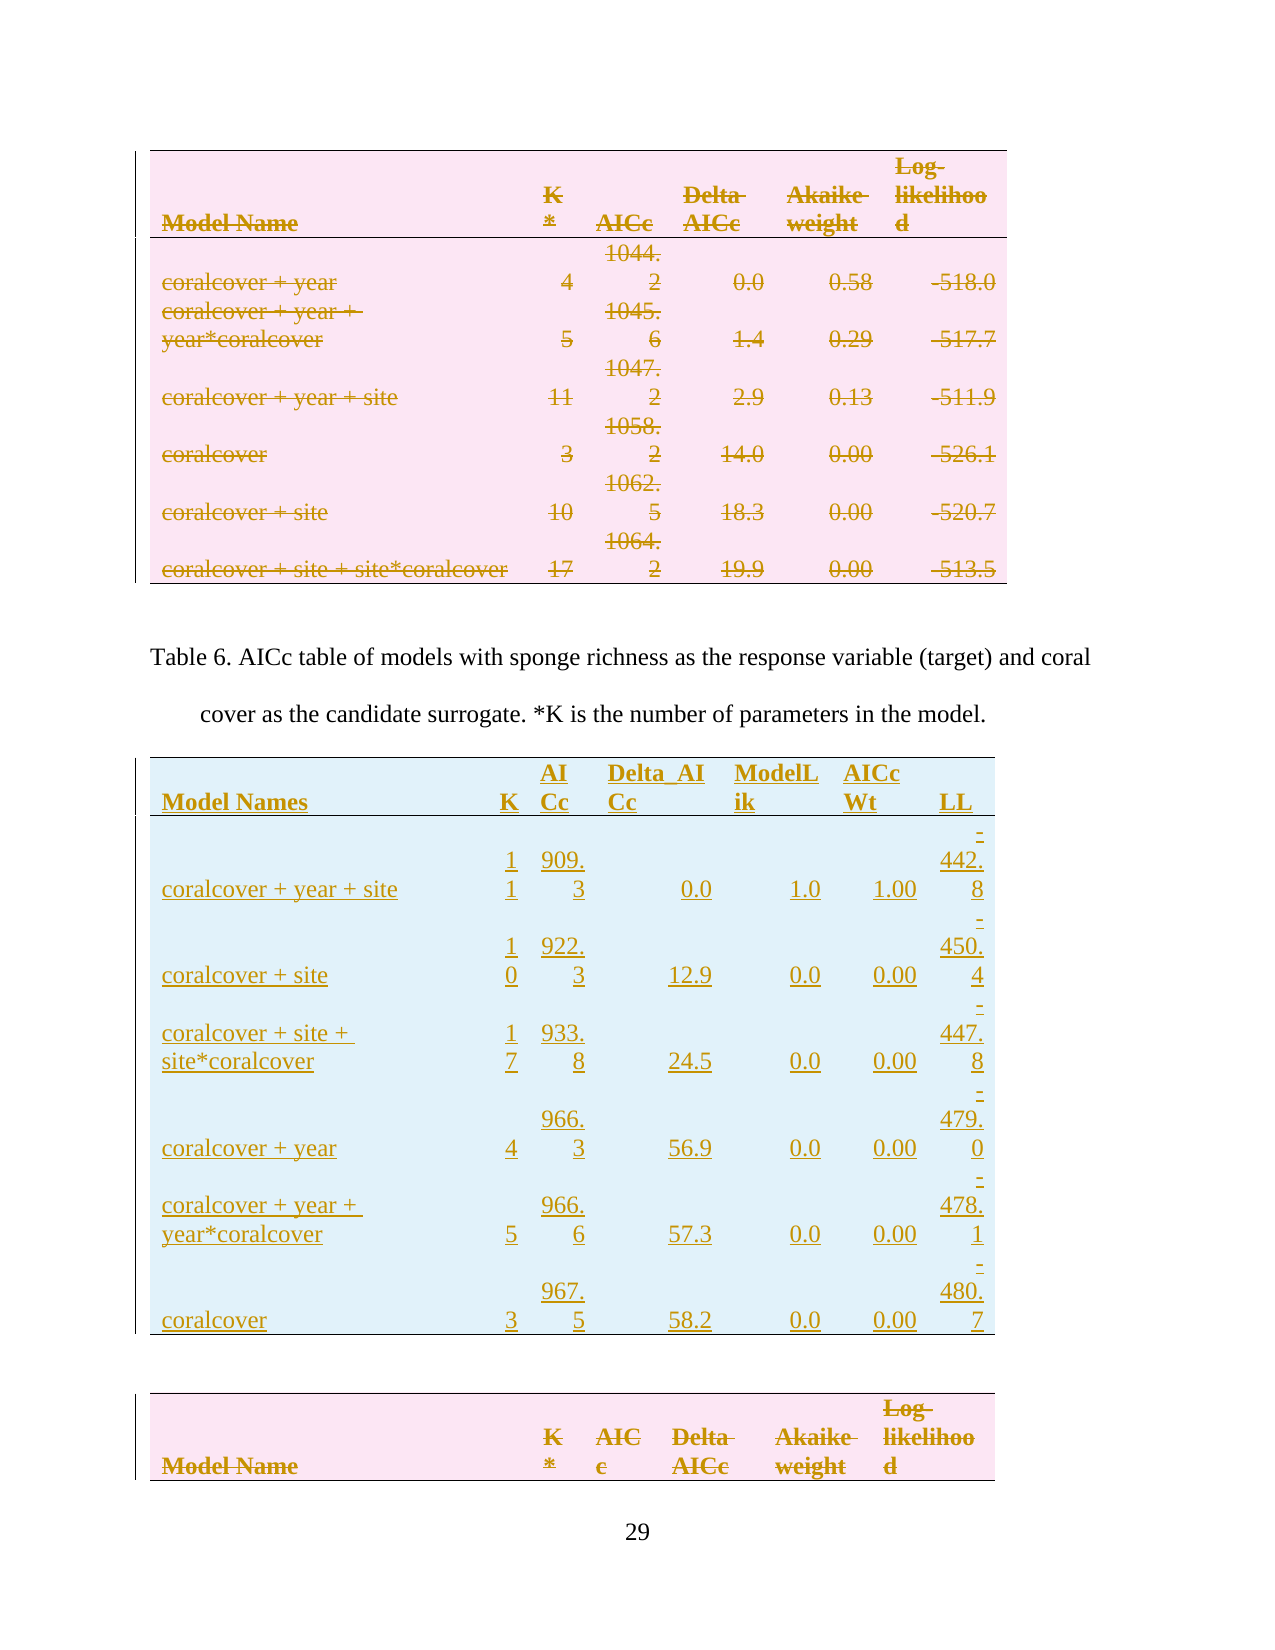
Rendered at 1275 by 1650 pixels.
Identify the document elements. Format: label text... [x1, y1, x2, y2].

text Table 6. AICc table of models with sponge richness as the response variable (target) and coral cover as the candidate surrogate. *K is the number of parameters in the model. [150, 642, 1125, 728]
